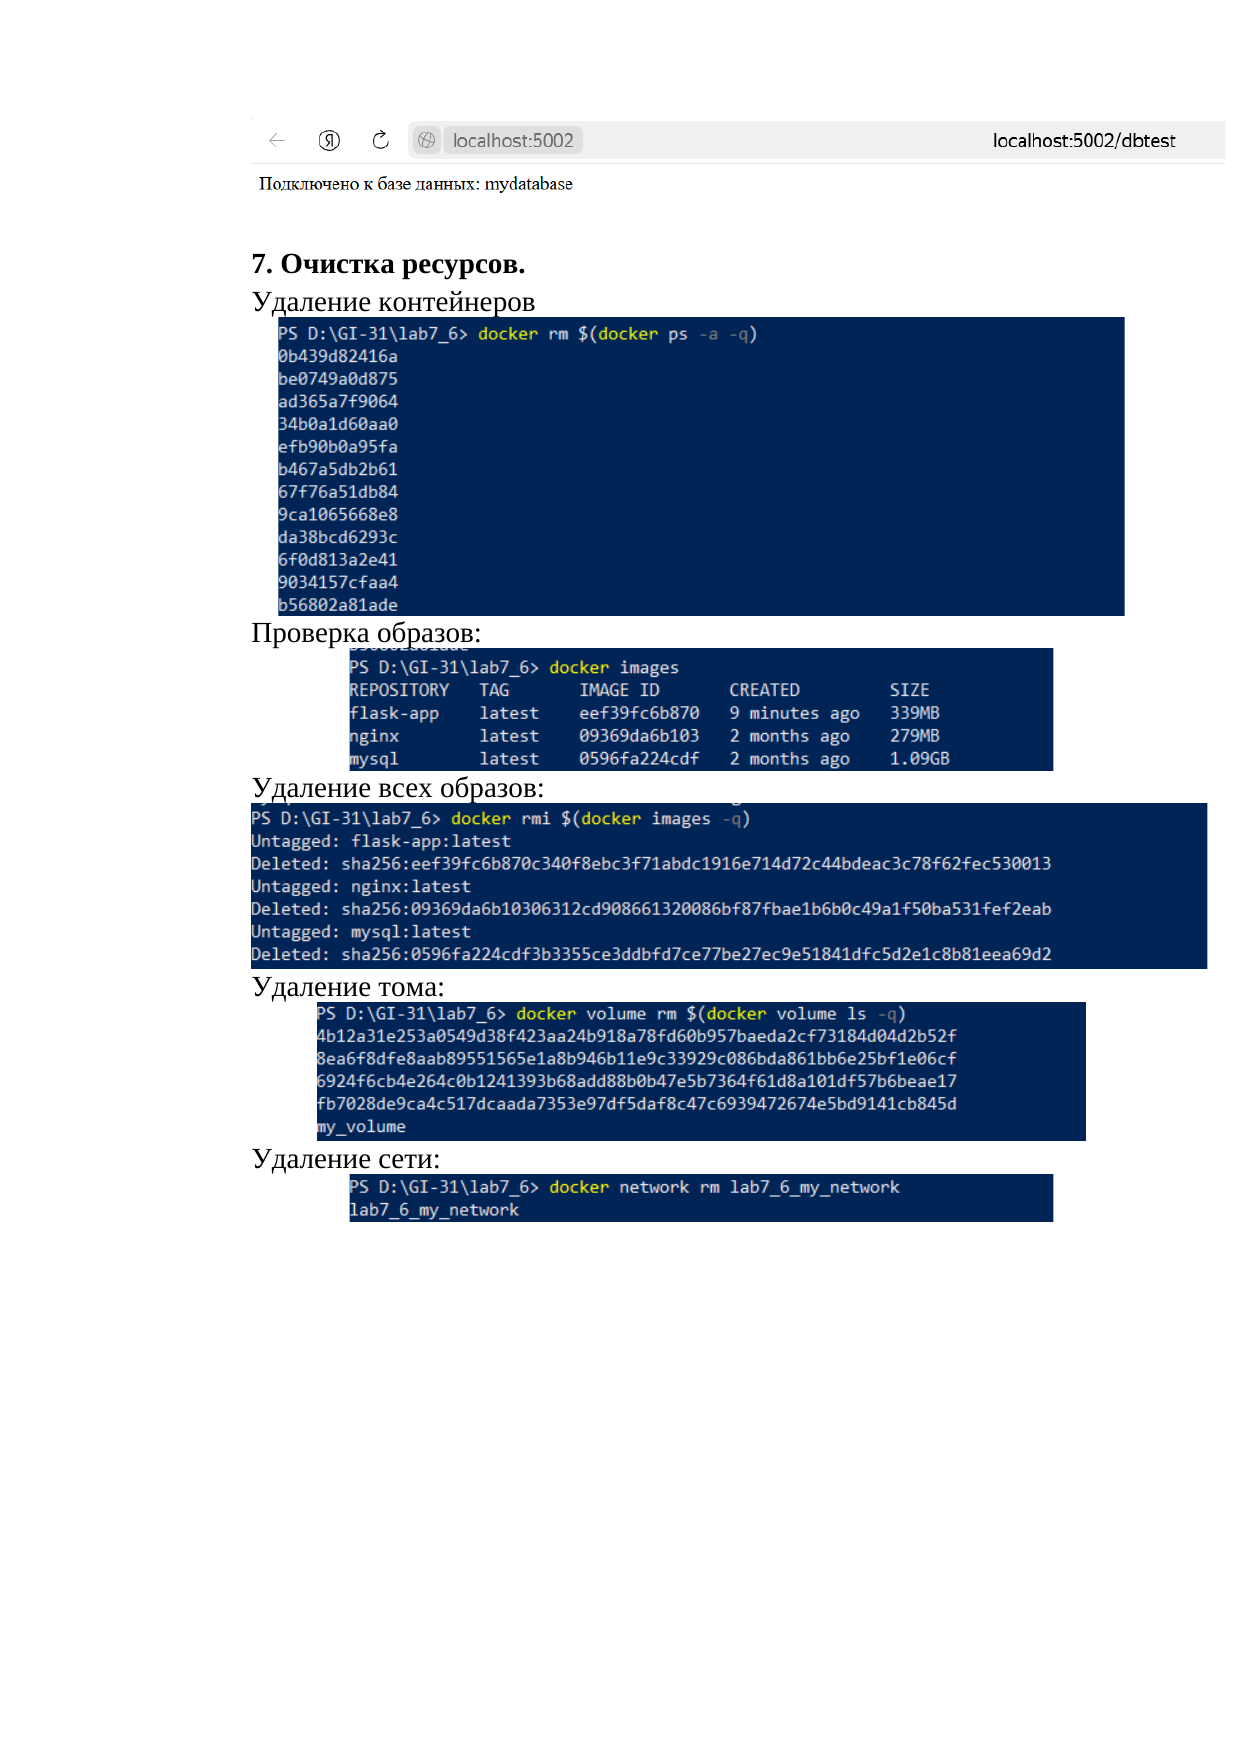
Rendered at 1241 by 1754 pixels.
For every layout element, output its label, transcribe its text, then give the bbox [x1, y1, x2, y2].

picture [317, 1002, 1086, 1141]
text Удаление сети: [177, 1141, 1152, 1174]
picture [278, 317, 1125, 616]
text 7. Очистка ресурсов. [177, 246, 1152, 279]
picture [349, 1174, 1054, 1222]
picture [349, 648, 1054, 771]
text Удаление контейнеров [177, 284, 1152, 318]
text Удаление всех образов: [177, 770, 1152, 804]
picture [251, 118, 1226, 246]
text Удаление тома: [177, 969, 1152, 1002]
picture [251, 803, 1208, 969]
text Проверка образов: [177, 615, 1152, 649]
